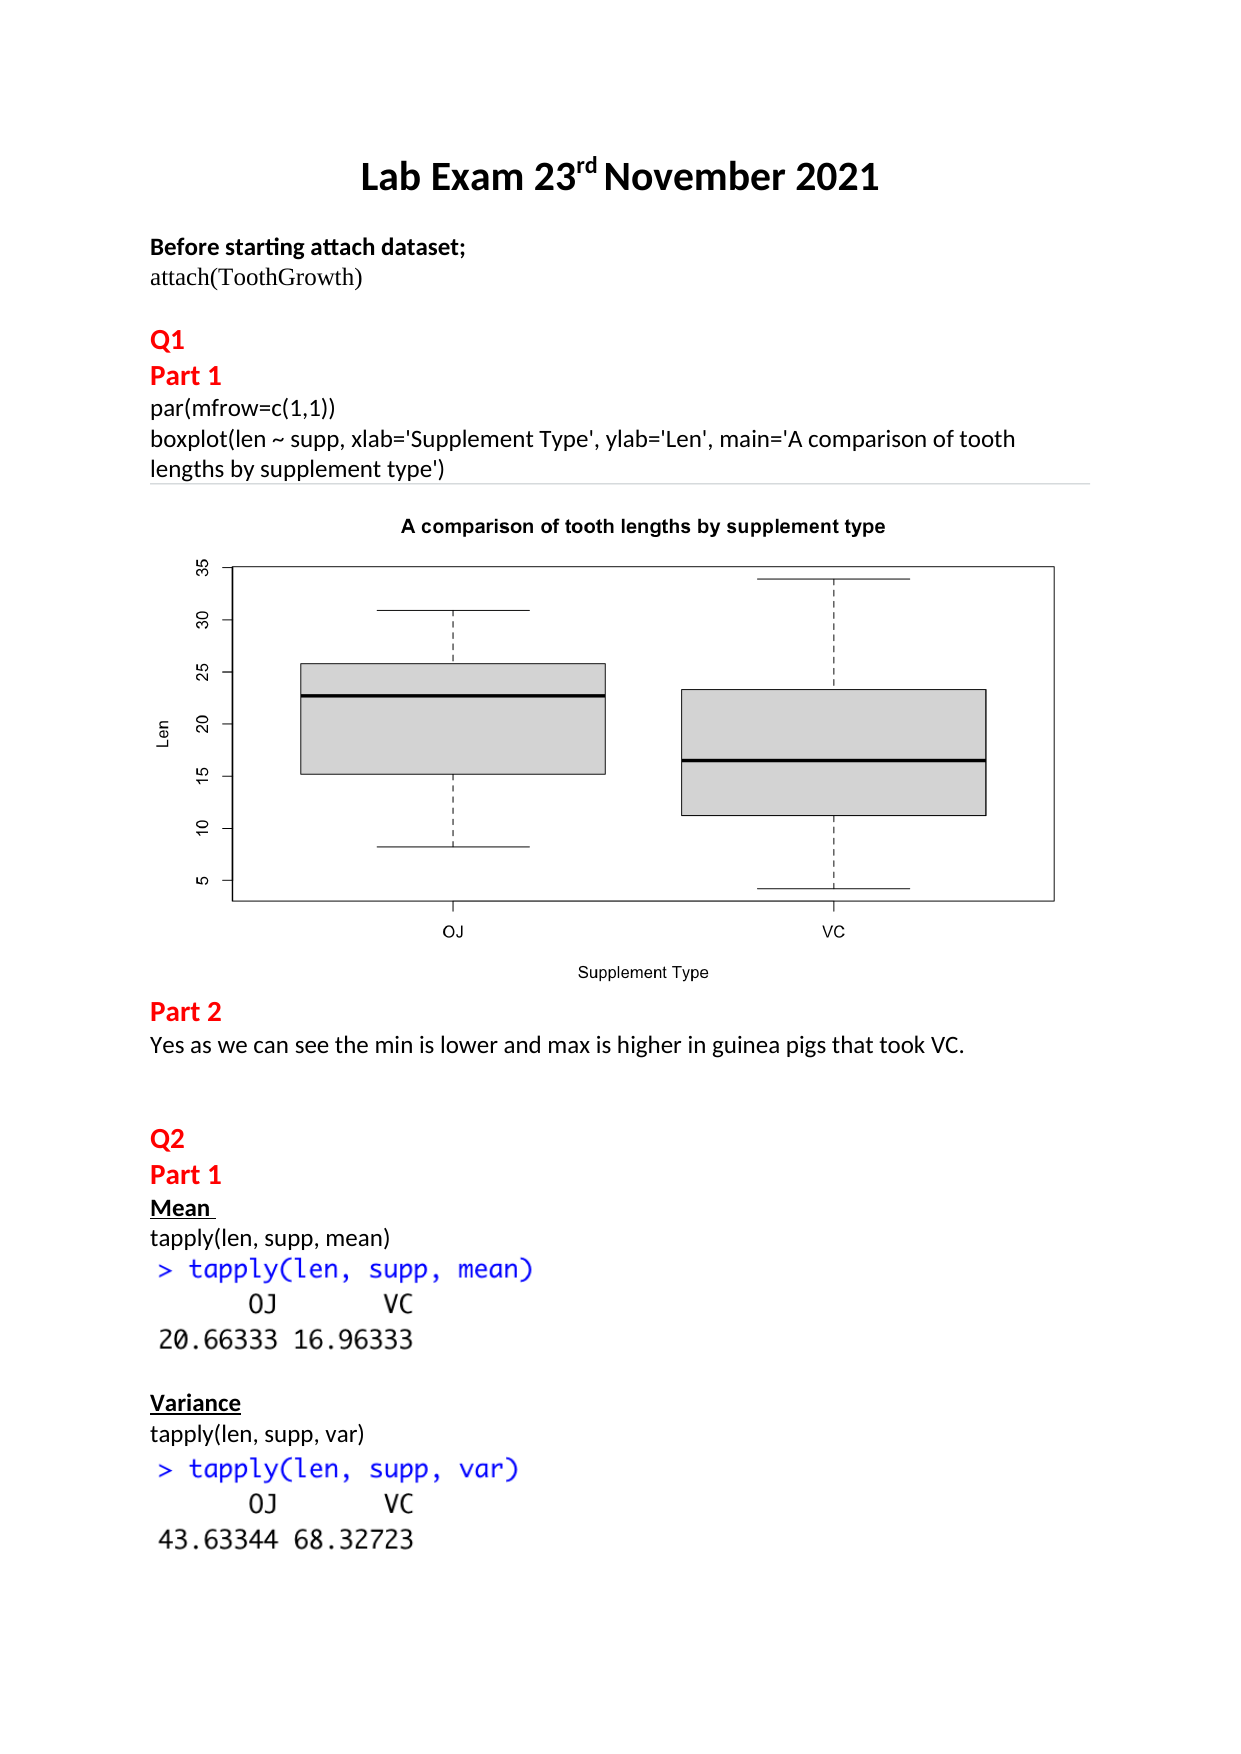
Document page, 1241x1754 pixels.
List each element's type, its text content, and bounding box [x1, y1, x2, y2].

text Q2 [150, 1120, 1090, 1156]
text Variance [150, 1387, 1090, 1418]
text Yes as we can see the min is lower and max is higher in guinea pigs that took VC. [150, 1029, 1090, 1059]
text tapply(len, supp, var) [150, 1418, 1090, 1448]
text Lab Exam 23rd November 2021 [150, 150, 1090, 201]
picture [150, 1448, 525, 1557]
picture [150, 1252, 546, 1357]
text Part 1 [150, 357, 1090, 392]
text Part 2 [150, 994, 1090, 1029]
text Part 1 [150, 1156, 1090, 1192]
text attach(ToothGrowth) [150, 262, 1090, 291]
text Mean [150, 1192, 1090, 1222]
picture [150, 483, 1091, 994]
text Q1 [150, 321, 1090, 357]
text par(mfrow=c(1,1)) [150, 392, 1090, 423]
text boxplot(len ~ supp, xlab='Supplement Type', ylab='Len', main='A comparison of tooth lengths by supplement type') [150, 423, 1090, 483]
text tapply(len, supp, mean) [150, 1222, 1090, 1253]
text Before starting attach dataset; [150, 231, 1090, 262]
